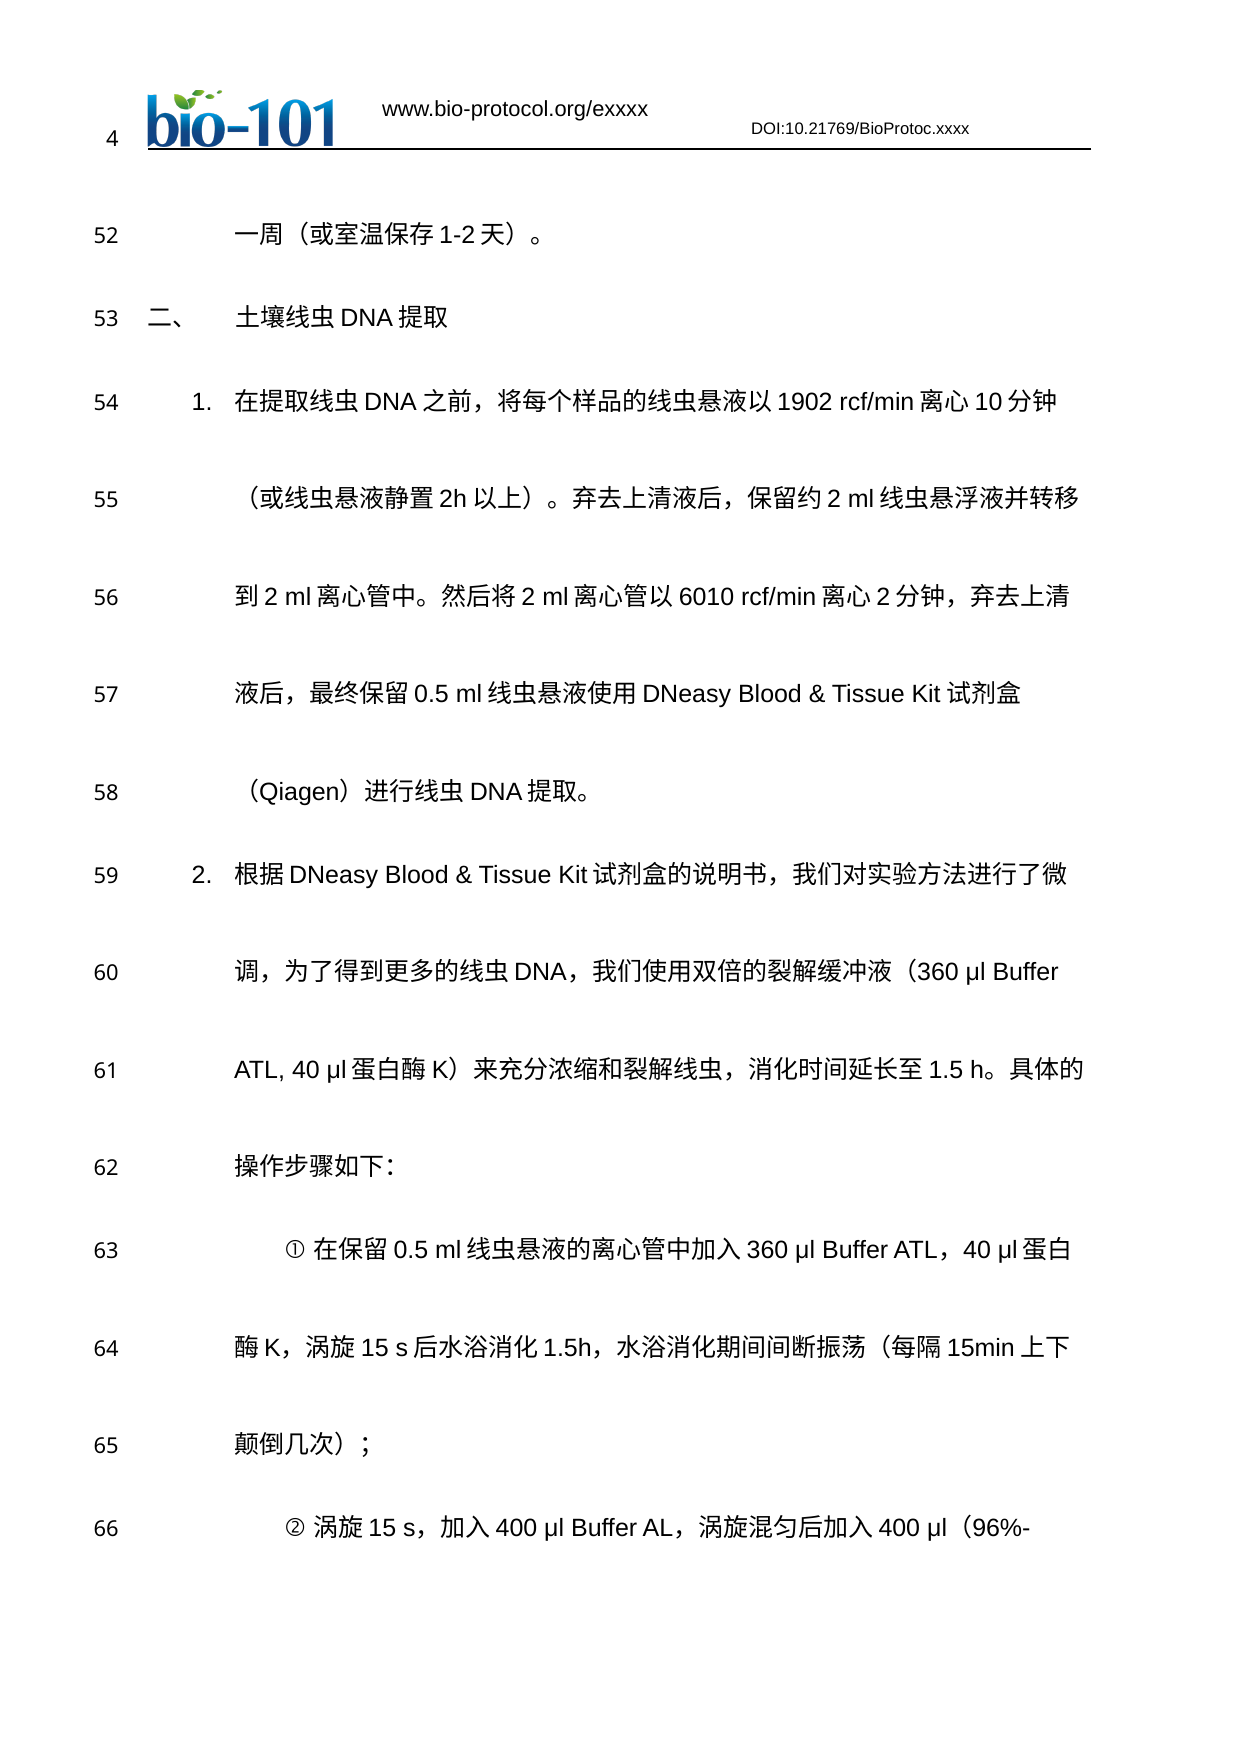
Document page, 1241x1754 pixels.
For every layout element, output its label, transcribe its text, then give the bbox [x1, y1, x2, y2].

list 在提取线虫DNA之前，将每个样品的线虫悬液以1902 rcf/min离心10分钟（或线虫悬液静置2h以上）。弃去上清液后，保留约2 ml线虫悬浮液并转移到2 ml离心管中。然后将2 ml离心管以6010 rcf/min离心2分钟，弃去上清液后，最终保留0.5 ml线虫悬液使用DNeasy Blood & Tissue Kit试剂盒（Qiagen）进行线虫DNA提取。 [191, 367, 1092, 822]
list 根据DNeasy Blood & Tissue Kit试剂盒的说明书，我们对实验方法进行了微调，为了得到更多的线虫DNA，我们使用双倍的裂解缓冲液（360 μl Buffer ATL, 40 μl蛋白酶K）来充分浓缩和裂解线虫，消化时间延长至1.5 h。具体的操作步骤如下： [191, 840, 1092, 1197]
list 土壤线虫DNA提取 [148, 283, 1092, 348]
picture [147, 90, 333, 147]
list 打开漏斗胶管下部的弹簧夹收集线虫悬液，静置2 h后用真空泵抽取上清液，留约5 - 10 ml的线虫悬液在显微镜下活体计数。线虫悬液可置于4 ℃冰箱保存一周（或室温保存1-2天）。 [191, 200, 1092, 265]
list 在保留0.5 ml线虫悬液的离心管中加入360 μl Buffer ATL，40 μl蛋白酶K，涡旋15 s后水浴消化1.5h，水浴消化期间间断振荡（每隔15min上下颠倒几次）； [234, 1215, 1092, 1475]
list 涡旋15 s，加入400 μl Buffer AL，涡旋混匀后加入400 μl（96%-100%）的酒精，涡旋混匀； [234, 1493, 1092, 1558]
